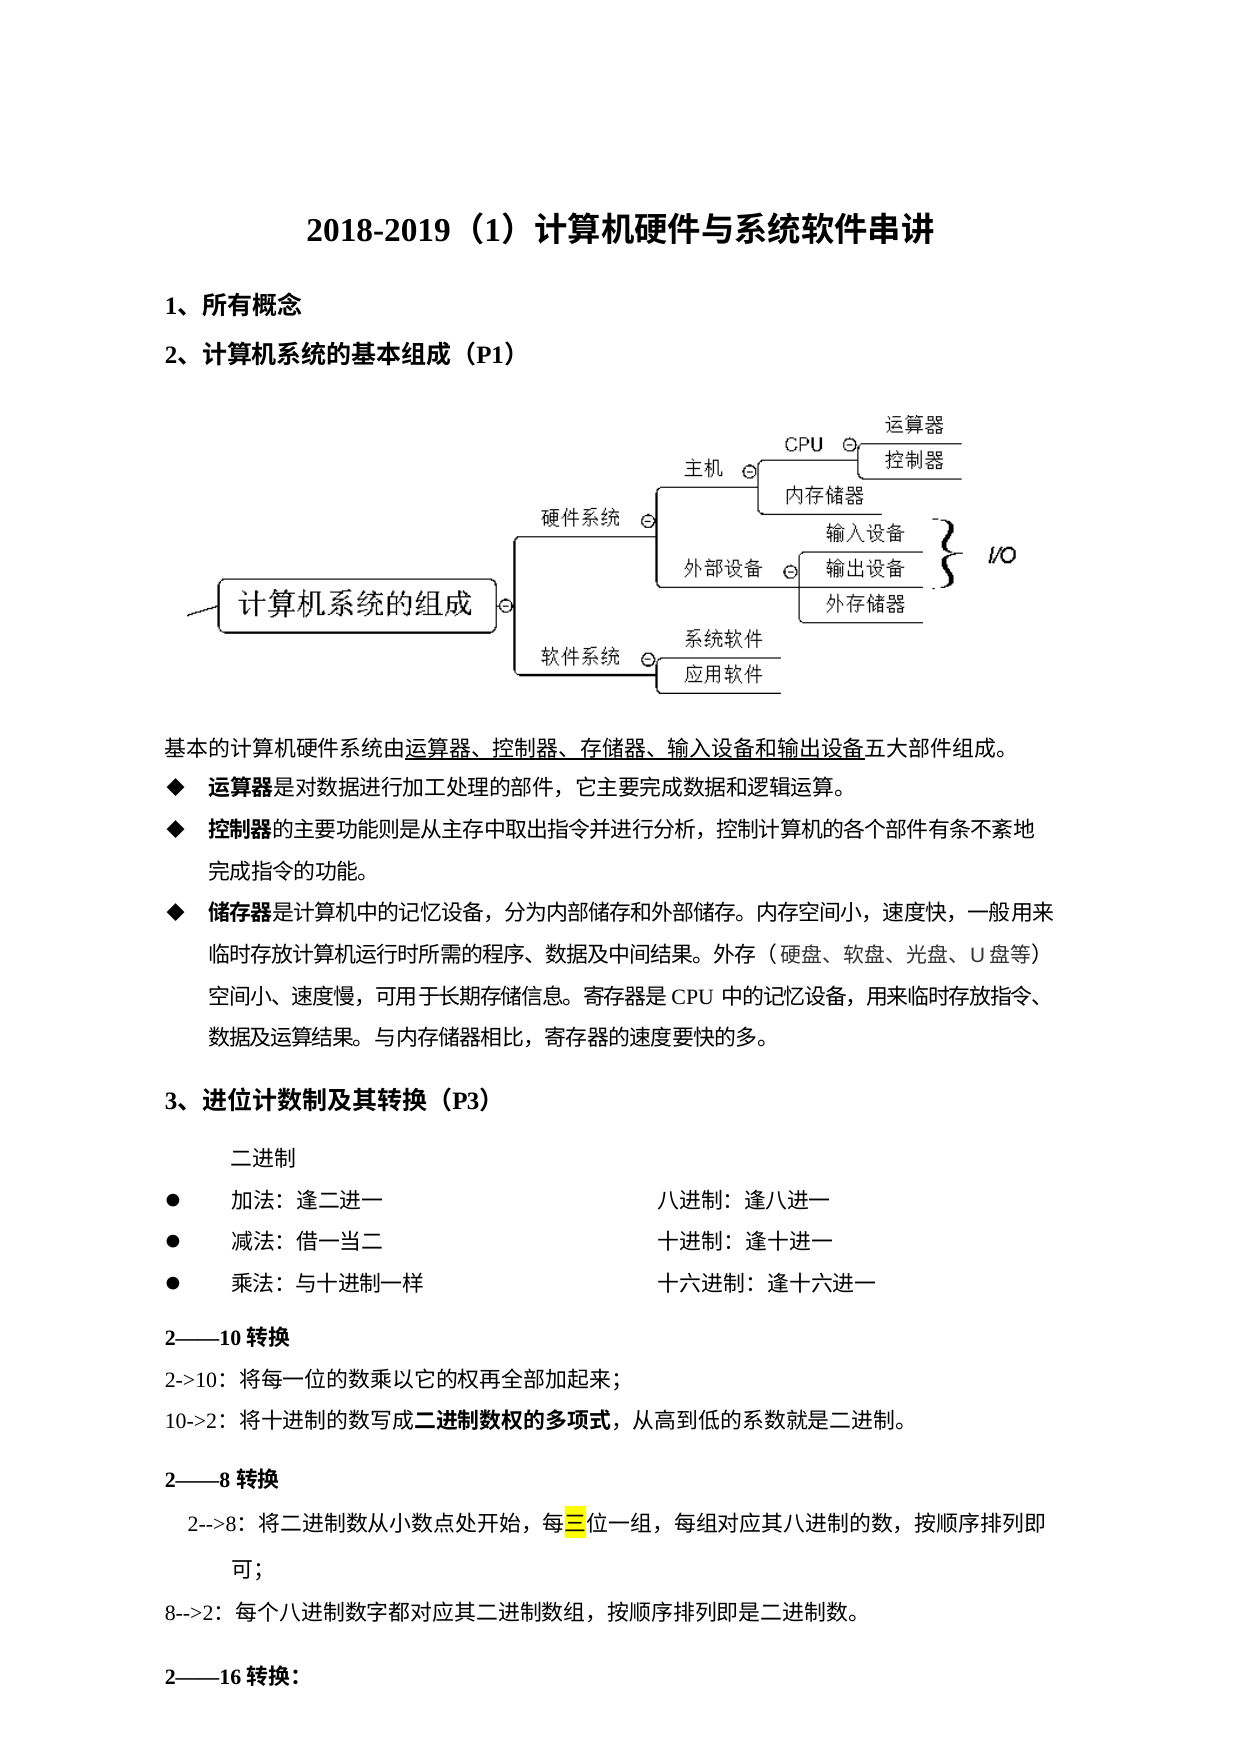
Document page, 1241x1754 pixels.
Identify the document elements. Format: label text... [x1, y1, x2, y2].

subtitle 二进制 [164, 1133, 583, 1175]
text 十六进制：逢十六进一 [658, 1258, 1076, 1300]
list 乘法：与十进制一样 [164, 1258, 583, 1300]
subtitle 2018-2019（1）计算机硬件与系统软件串讲 [228, 203, 1012, 251]
subtitle 2——16 转换： [164, 1651, 1076, 1693]
text 十进制：逢十进一 [658, 1216, 1076, 1258]
list 加法：逢二进一 [164, 1175, 583, 1216]
list 减法：借一当二 [164, 1216, 583, 1258]
text 2-->8：将二进制数从小数点处开始，每三位一组，每组对应其八进制的数，按顺序排列即可； [187, 1506, 1053, 1584]
subtitle 1、所有概念 [164, 286, 1076, 322]
text 八进制：逢八进一 [658, 1175, 1076, 1216]
text 10->2：将十进制的数写成二进制数权的多项式，从高到低的系数就是二进制。 [164, 1396, 1076, 1437]
list 控制器的主要功能则是从主存中取出指令并进行分析，控制计算机的各个部件有条不紊地完成指令的功能。 [164, 804, 1054, 887]
text 基本的计算机硬件系统由运算器、控制器、存储器、输入设备和输出设备五大部件组成。 [164, 731, 1076, 762]
subtitle 2——10 转换 [164, 1312, 1076, 1354]
subtitle 3、进位计数制及其转换（P3） [164, 1081, 1076, 1117]
list 运算器是对数据进行加工处理的部件，它主要完成数据和逻辑运算。 [164, 762, 1076, 804]
text 8-->2：每个八进制数字都对应其二进制数组，按顺序排列即是二进制数。 [164, 1598, 1076, 1626]
list 储存器是计算机中的记忆设备，分为内部储存和外部储存。内存空间小，速度快，一般用来临时存放计算机运行时所需的程序、数据及中间结果。外存（硬盘、软盘、光盘、U盘等）空间小、速度慢，可用于长期存储信息。寄存器是 CPU 中的记忆设备，用来临时存放指令、数据及运算结果。与内存储器相比，寄存器的速度要快的多。 [164, 887, 1054, 1054]
subtitle 2——8 转换 [164, 1462, 1076, 1494]
text 2、计算机系统的基本组成（P1） [164, 334, 1076, 370]
text 2->10：将每一位的数乘以它的权再全部加起来； [164, 1354, 1076, 1396]
